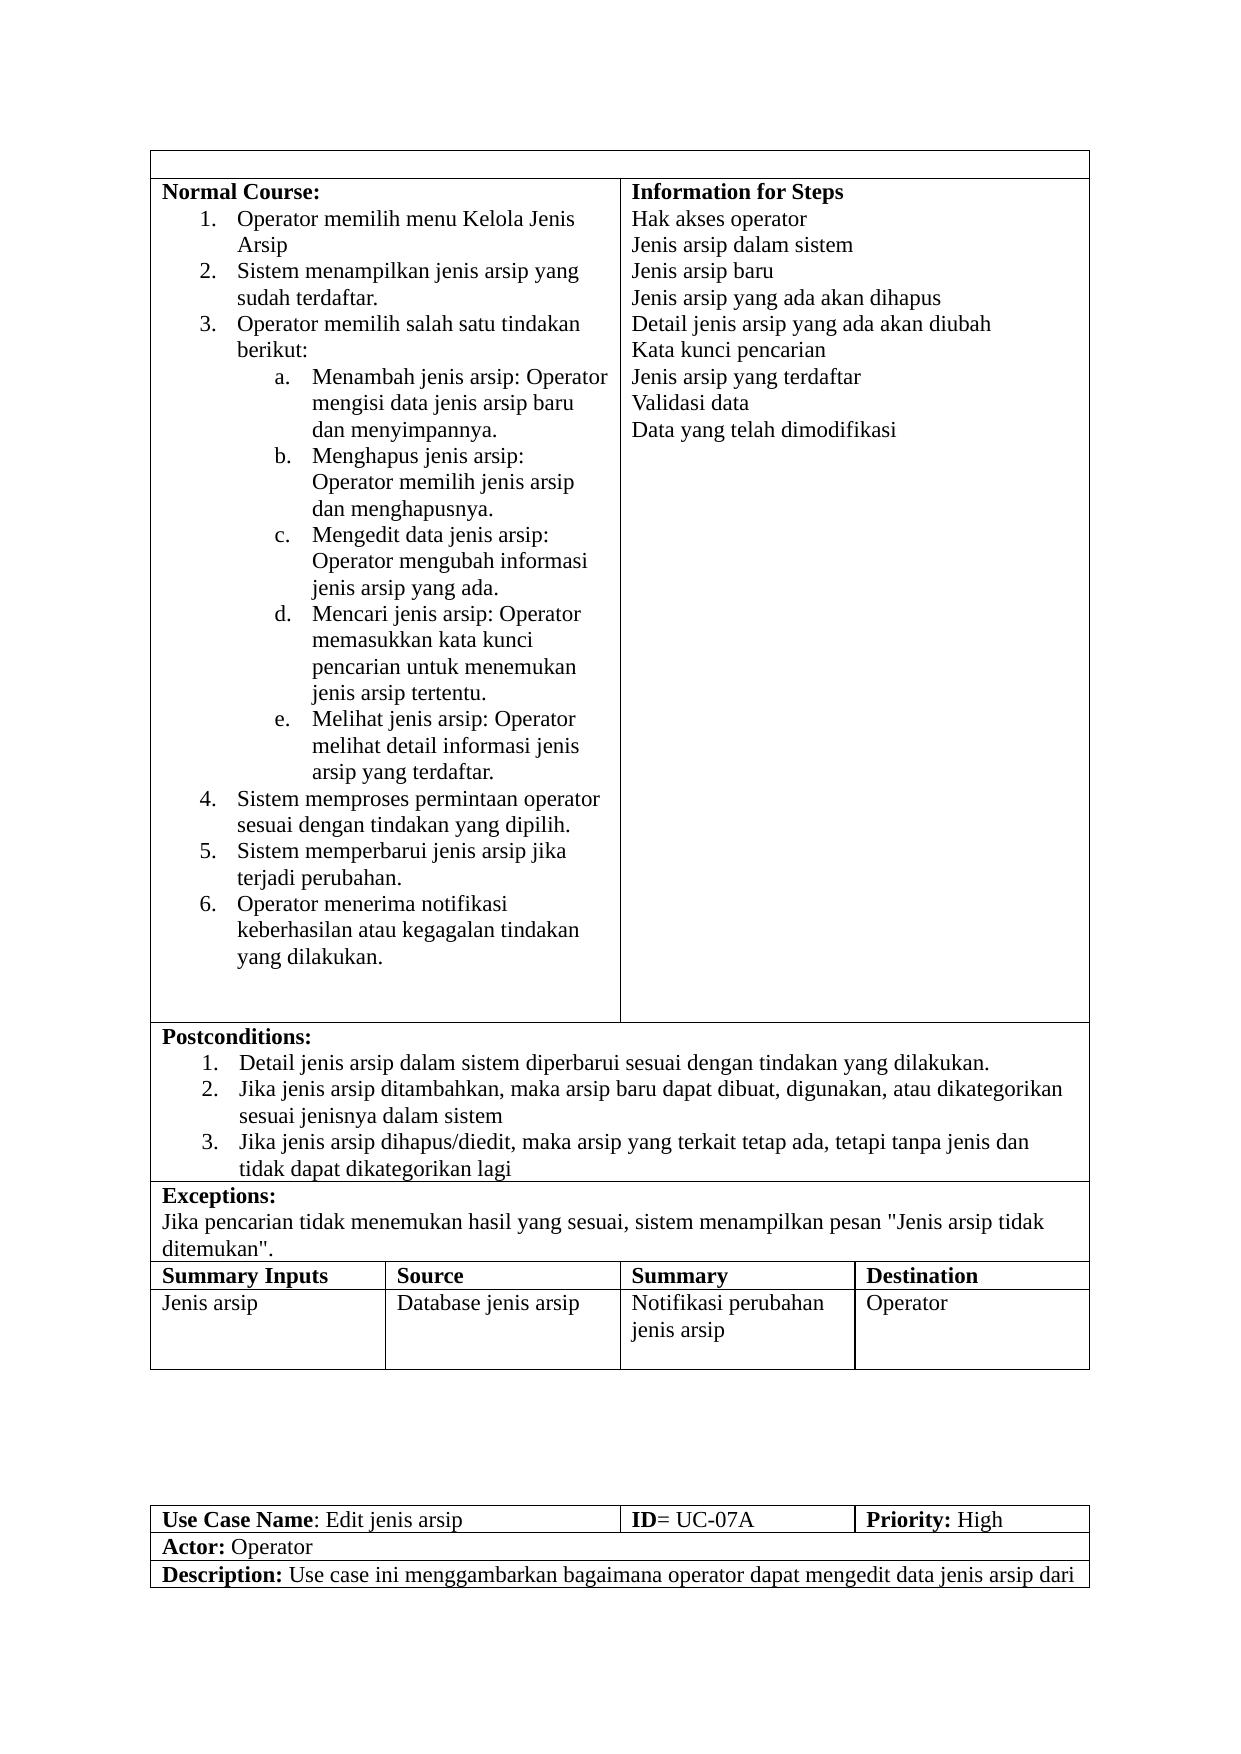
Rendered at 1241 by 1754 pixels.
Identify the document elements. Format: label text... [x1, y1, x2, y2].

table_cell Actor: Operator [151, 1533, 1089, 1560]
table_cell Destination [856, 1262, 1089, 1288]
table_cell Summary Inputs [151, 1262, 385, 1288]
table_header Priority: High [856, 1506, 1089, 1532]
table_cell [151, 151, 1089, 177]
table_cell Information for Steps Hak akses operator Jenis arsip dalam sistem Jenis arsip baru Jenis arsip yang ada akan dihapus Detail jenis arsip yang ada akan diubah Kata kunci pencarian Jenis arsip yang terdaftar Validasi data Data yang telah dimodifikasi [621, 179, 1089, 1022]
table_header ID= UC-07A [621, 1506, 854, 1532]
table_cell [151, 1561, 1089, 1587]
table_cell Operator [856, 1290, 1089, 1368]
table_cell Database jenis arsip [386, 1290, 620, 1368]
table_cell Source [386, 1262, 620, 1288]
table_header Use Case Name: Edit jenis arsip [151, 1506, 620, 1532]
table_cell Jenis arsip [151, 1290, 385, 1368]
table_cell Exceptions: Jika pencarian tidak menemukan hasil yang sesuai, sistem menampilkan pesan "Jenis arsip tidak ditemukan". [151, 1182, 1089, 1261]
table_cell Normal Course: Operator memilih menu Kelola Jenis Arsip Sistem menampilkan jenis arsip yang sudah terdaftar. Operator memilih salah satu tindakan berikut: Menambah jenis arsip: Operator mengisi data jenis arsip baru dan menyimpannya. Menghapus jenis arsip: Operator memilih jenis arsip dan menghapusnya. Mengedit data jenis arsip: Operator mengubah informasi jenis arsip yang ada. Mencari jenis arsip: Operator memasukkan kata kunci pencarian untuk menemukan jenis arsip tertentu. Melihat jenis arsip: Operator melihat detail informasi jenis arsip yang terdaftar. Sistem memproses permintaan operator sesuai dengan tindakan yang dipilih. Sistem memperbarui jenis arsip jika terjadi perubahan. Operator menerima notifikasi keberhasilan atau kegagalan tindakan yang dilakukan. [151, 179, 620, 1022]
table_cell Summary [621, 1262, 854, 1288]
table_cell Notifikasi perubahan jenis arsip [621, 1290, 854, 1368]
table_cell Postconditions: Detail jenis arsip dalam sistem diperbarui sesuai dengan tindakan yang dilakukan. Jika jenis arsip ditambahkan, maka arsip baru dapat dibuat, digunakan, atau dikategorikan sesuai jenisnya dalam sistem Jika jenis arsip dihapus/diedit, maka arsip yang terkait tetap ada, tetapi tanpa jenis dan tidak dapat dikategorikan lagi [151, 1023, 1089, 1181]
